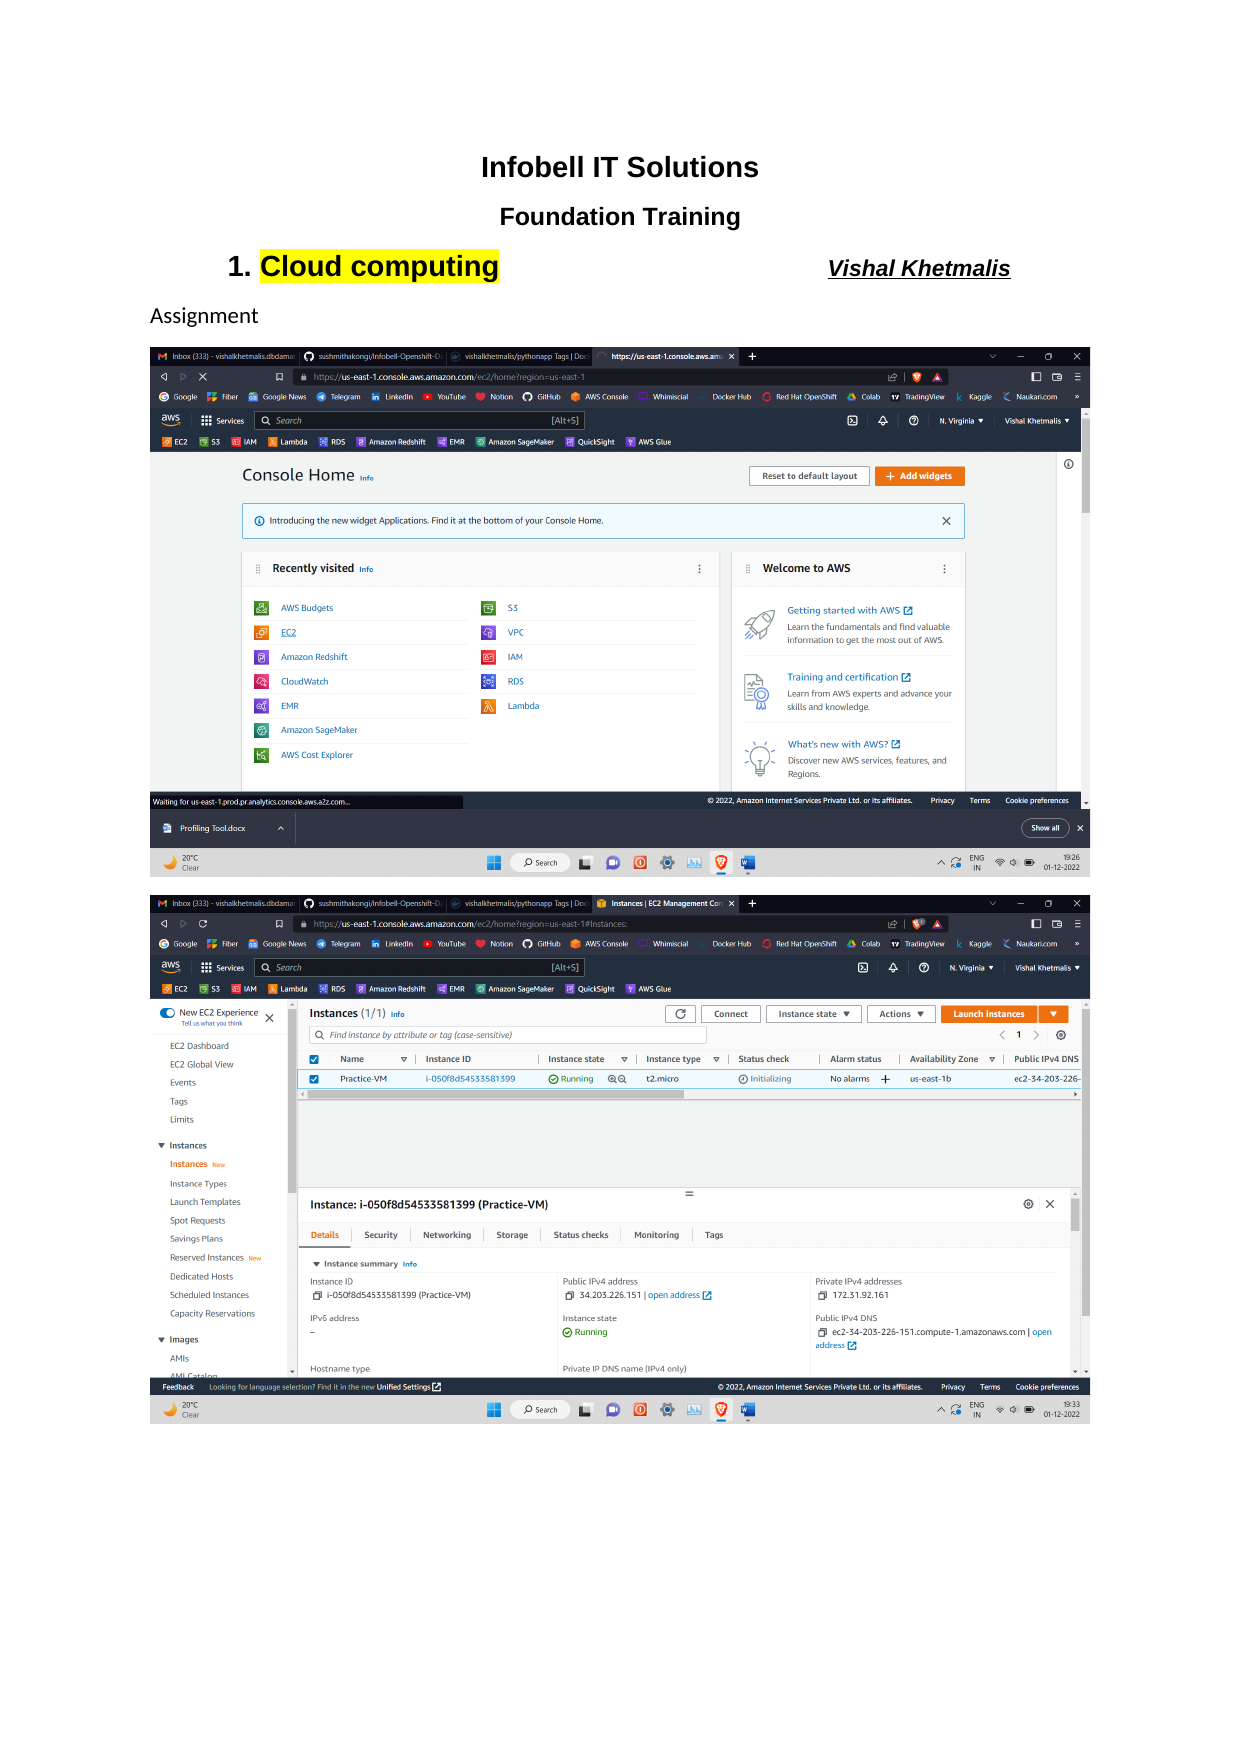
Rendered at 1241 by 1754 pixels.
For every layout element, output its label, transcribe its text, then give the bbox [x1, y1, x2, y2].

picture [150, 895, 1091, 1424]
text 1. Cloud computing Vishal Khetmalis [499, 249, 1090, 283]
picture [150, 347, 1091, 877]
text Assignment [150, 301, 1090, 329]
text 1. Cloud computing Vishal Khetmalis [150, 249, 260, 283]
text Infobell IT Solutions [150, 150, 1090, 183]
text Foundation Training [150, 202, 1090, 231]
